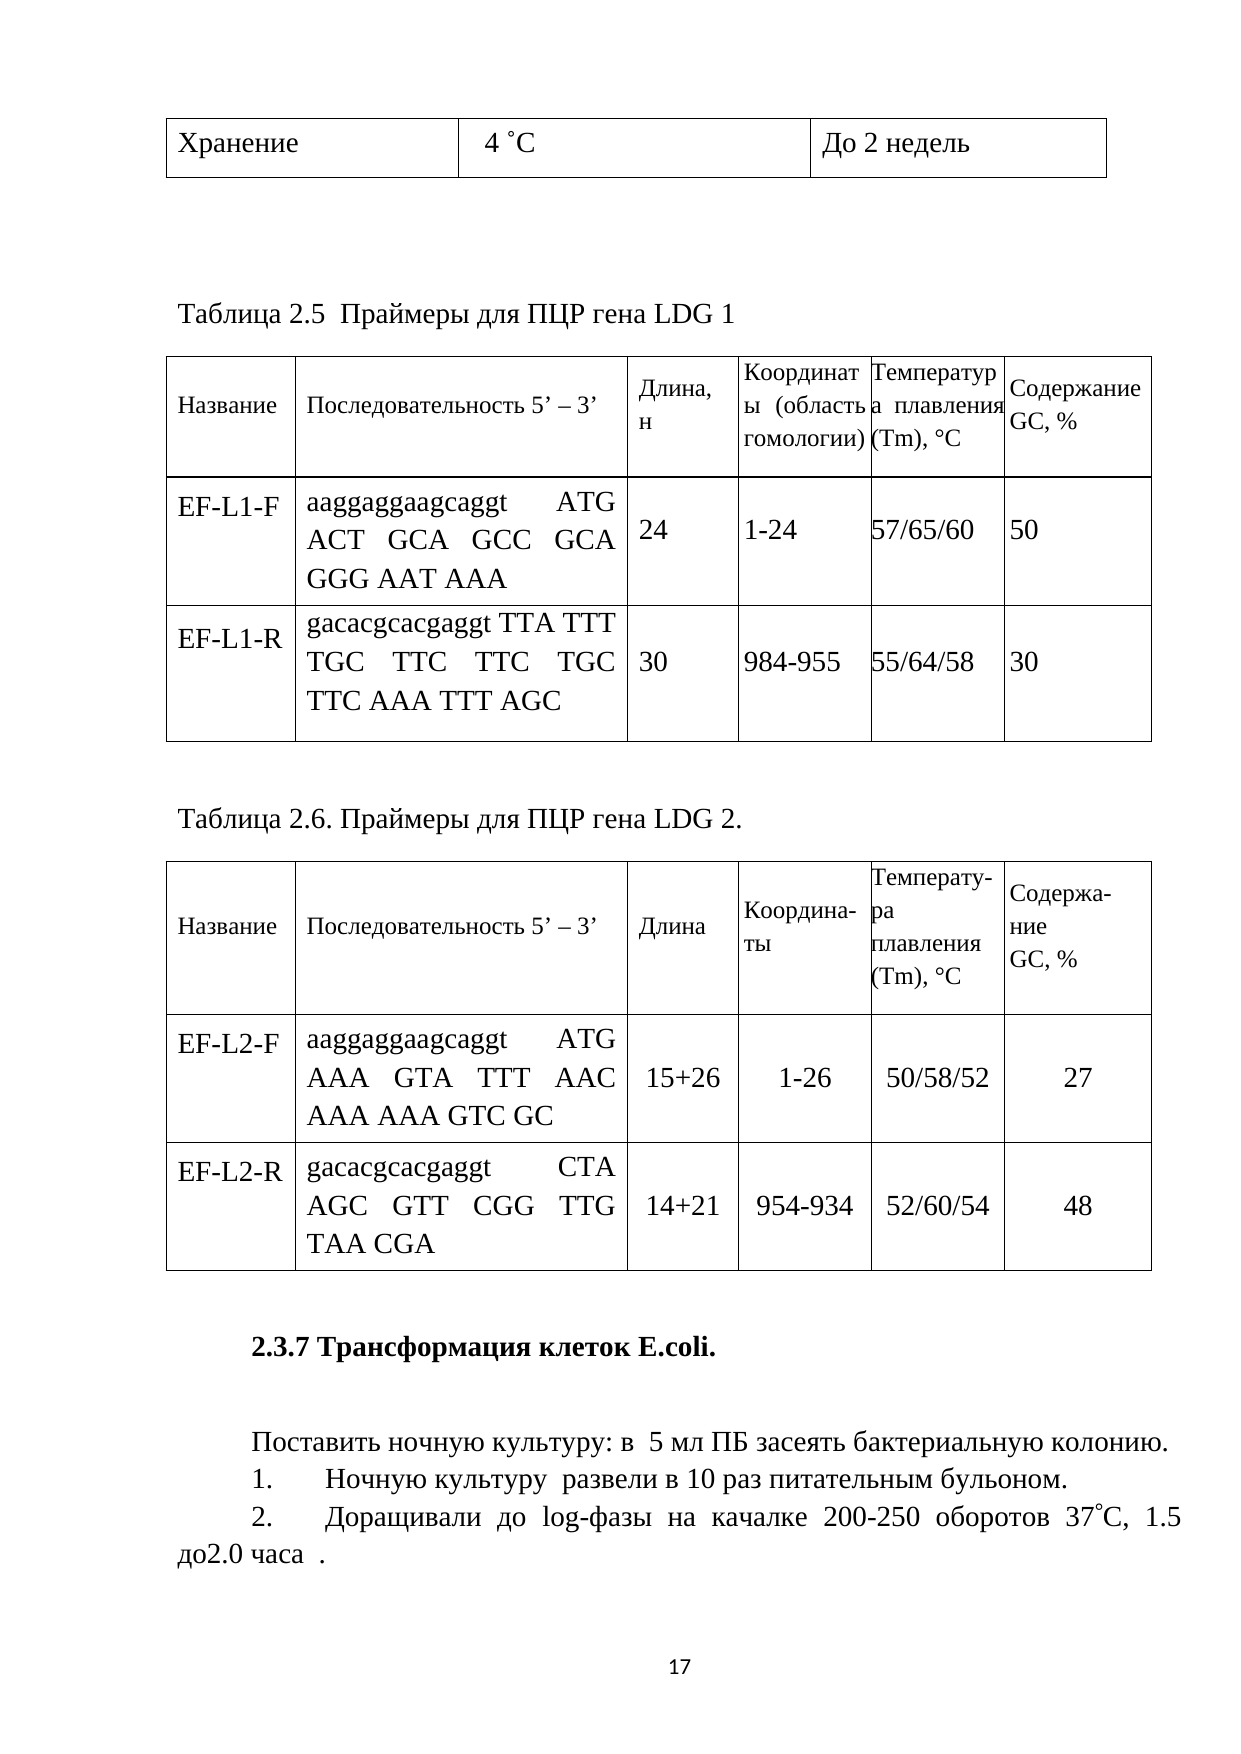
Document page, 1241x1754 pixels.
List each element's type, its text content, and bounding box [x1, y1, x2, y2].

table_cell 52/60/54 [872, 1143, 1004, 1270]
text Поставить ночную культуру: в 5 мл ПБ засеять бактериальную колонию. [177, 1421, 1181, 1459]
table_cell 15+26 [628, 1015, 738, 1142]
table_header Температу-ра плавления (Tm), °С [872, 862, 1004, 1014]
list Доращивали до log-фазы на качалке 200-250 оборотов 37C, 1.5 до2.0 часа . [177, 1496, 1181, 1571]
table_header Длина [628, 862, 738, 1014]
table_cell EF-L2-R [167, 1143, 295, 1270]
table_cell EF-L1-R [167, 606, 295, 741]
table_cell 50/58/52 [872, 1015, 1004, 1142]
table_header Содержа-ние GC, % [1005, 862, 1151, 1014]
table_cell 1-24 [739, 478, 871, 604]
table_header Последовательность 5’ – 3’ [296, 862, 627, 1014]
table_header Название [167, 357, 295, 476]
table_header Температура плавления (Tm), °С [872, 357, 1004, 476]
list Ночную культуру развели в 10 раз питательным бульоном. [177, 1459, 1181, 1496]
table_cell 30 [1005, 606, 1151, 741]
table_cell Хранение [167, 119, 458, 177]
table_cell 55/64/58 [872, 606, 1004, 741]
text Таблица 2.6. Праймеры для ПЦР гена LDG 2. [177, 801, 1181, 835]
table_cell EF-L2-F [167, 1015, 295, 1142]
table_cell 50 [1005, 478, 1151, 604]
table_cell gacacgcacgaggt TTA TTT TGC TTC TTC TGC TTC AAA TTT AGC [296, 606, 627, 741]
table_cell 954-934 [739, 1143, 871, 1270]
table_cell EF-L1-F [167, 478, 295, 604]
table_header Название [167, 862, 295, 1014]
table_header Последовательность – [296, 357, 627, 476]
table_cell aaggaggaagcaggt ATG AAA GTA TTT AAC AAA AAA GTC GC [296, 1015, 627, 1142]
table_cell 27 [1005, 1015, 1151, 1142]
table_cell gacacgcacgaggt CTA AGC GTT CGG TTG TAA CGA [296, 1143, 627, 1270]
table_cell 1-26 [739, 1015, 871, 1142]
table_header Содержание GC, % [1005, 357, 1151, 476]
table_cell aaggaggaagcaggt ATG ACT GCA GCC GCA GGG AAT AAA [296, 478, 627, 604]
table_header Длина, н [628, 357, 738, 476]
table_cell 24 [628, 478, 738, 604]
table_cell 14+21 [628, 1143, 738, 1270]
table_cell 57/65/60 [872, 478, 1004, 604]
table_header Координаты (область гомологии) [739, 357, 871, 476]
subtitle 2.3.7 Трансформация клеток E.coli. [177, 1329, 1181, 1363]
table_cell До 2 недель [811, 119, 1106, 177]
table_cell 984-955 [739, 606, 871, 741]
table_header Координа-ты [739, 862, 871, 1014]
table_cell 4 ˚С [459, 119, 810, 177]
text Таблица 2.5 Праймеры для ПЦР гена LDG 1 [177, 297, 1181, 330]
table_cell 48 [1005, 1143, 1151, 1270]
table_cell 30 [628, 606, 738, 741]
